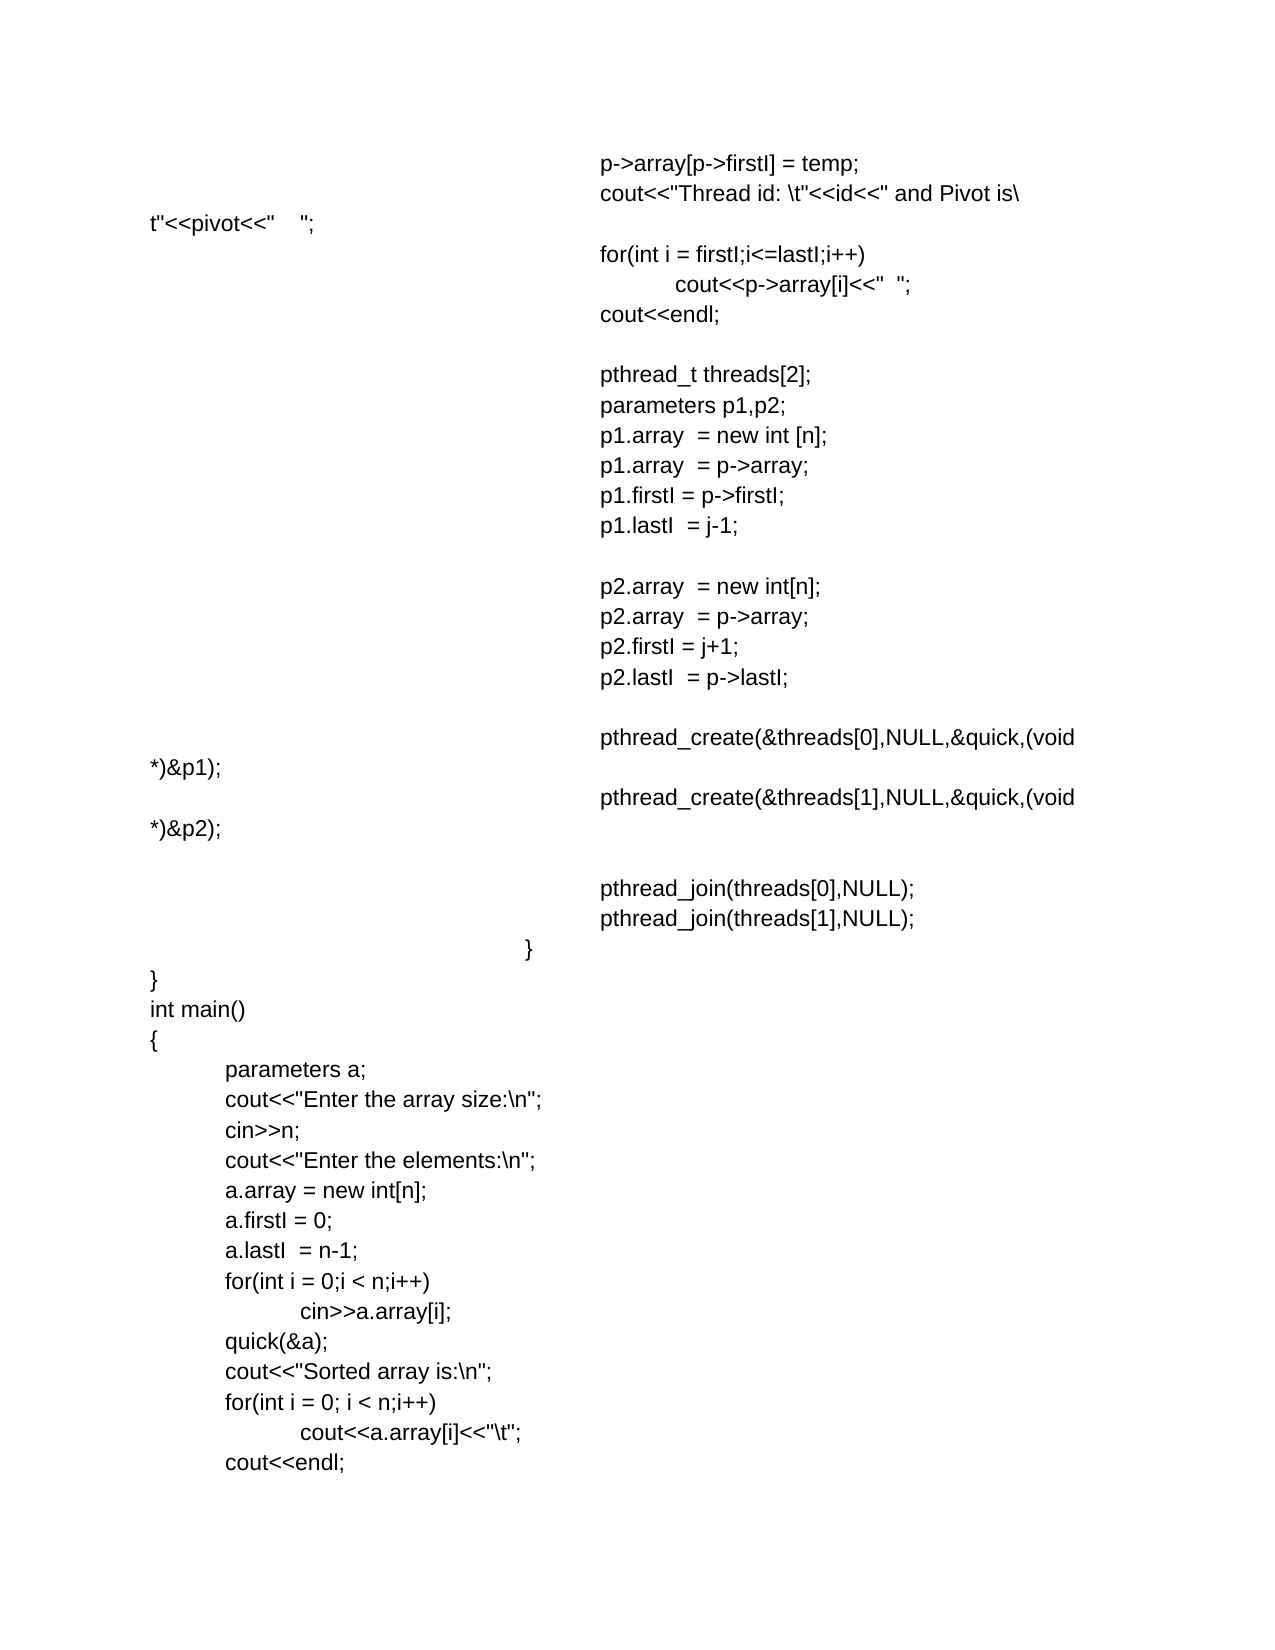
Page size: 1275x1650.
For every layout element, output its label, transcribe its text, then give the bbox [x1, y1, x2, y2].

text quick(&a); [150, 1328, 1125, 1354]
text p2.lastI = p->lastI; [150, 663, 1125, 690]
text pthread_create(&threads[1],NULL,&quick,(void *)&p2); [150, 784, 1125, 841]
text cout<<p->array[i]<<" "; [150, 271, 1125, 297]
text for(int i = 0;i < n;i++) [150, 1268, 1125, 1294]
text p1.firstI = p->firstI; [150, 482, 1125, 509]
text cin>>n; [150, 1117, 1125, 1143]
text p->array[p->firstI] = temp; [150, 150, 1125, 176]
text parameters a; [150, 1056, 1125, 1083]
text cout<<endl; [150, 1449, 1125, 1475]
text parameters p1,p2; [150, 392, 1125, 418]
text cout<<"Sorted array is:\n"; [150, 1358, 1125, 1385]
text pthread_t threads[2]; [150, 361, 1125, 388]
text cout<<a.array[i]<<"\t"; [150, 1419, 1125, 1445]
text cin>>a.array[i]; [150, 1298, 1125, 1324]
text p1.array = new int [n]; [150, 422, 1125, 448]
text for(int i = firstI;i<=lastI;i++) [150, 241, 1125, 267]
text int main() [150, 996, 1125, 1022]
text } [150, 935, 1125, 962]
text p1.lastI = j-1; [150, 512, 1125, 539]
text a.firstI = 0; [150, 1207, 1125, 1234]
text pthread_join(threads[0],NULL); [150, 875, 1125, 901]
text cout<<endl; [150, 301, 1125, 327]
text pthread_join(threads[1],NULL); [150, 905, 1125, 932]
text a.lastI = n-1; [150, 1237, 1125, 1264]
text p1.array = p->array; [150, 452, 1125, 478]
text a.array = new int[n]; [150, 1177, 1125, 1203]
text cout<<"Enter the elements:\n"; [150, 1147, 1125, 1173]
text pthread_create(&threads[0],NULL,&quick,(void *)&p1); [150, 724, 1125, 781]
text } [150, 966, 1125, 992]
text cout<<"Enter the array size:\n"; [150, 1086, 1125, 1113]
text { [150, 1026, 1125, 1052]
text p2.firstI = j+1; [150, 633, 1125, 660]
text for(int i = 0; i < n;i++) [150, 1388, 1125, 1415]
text cout<<"Thread id: \t"<<id<<" and Pivot is\t"<<pivot<<" "; [150, 180, 1125, 237]
text p2.array = p->array; [150, 603, 1125, 629]
text p2.array = new int[n]; [150, 573, 1125, 599]
